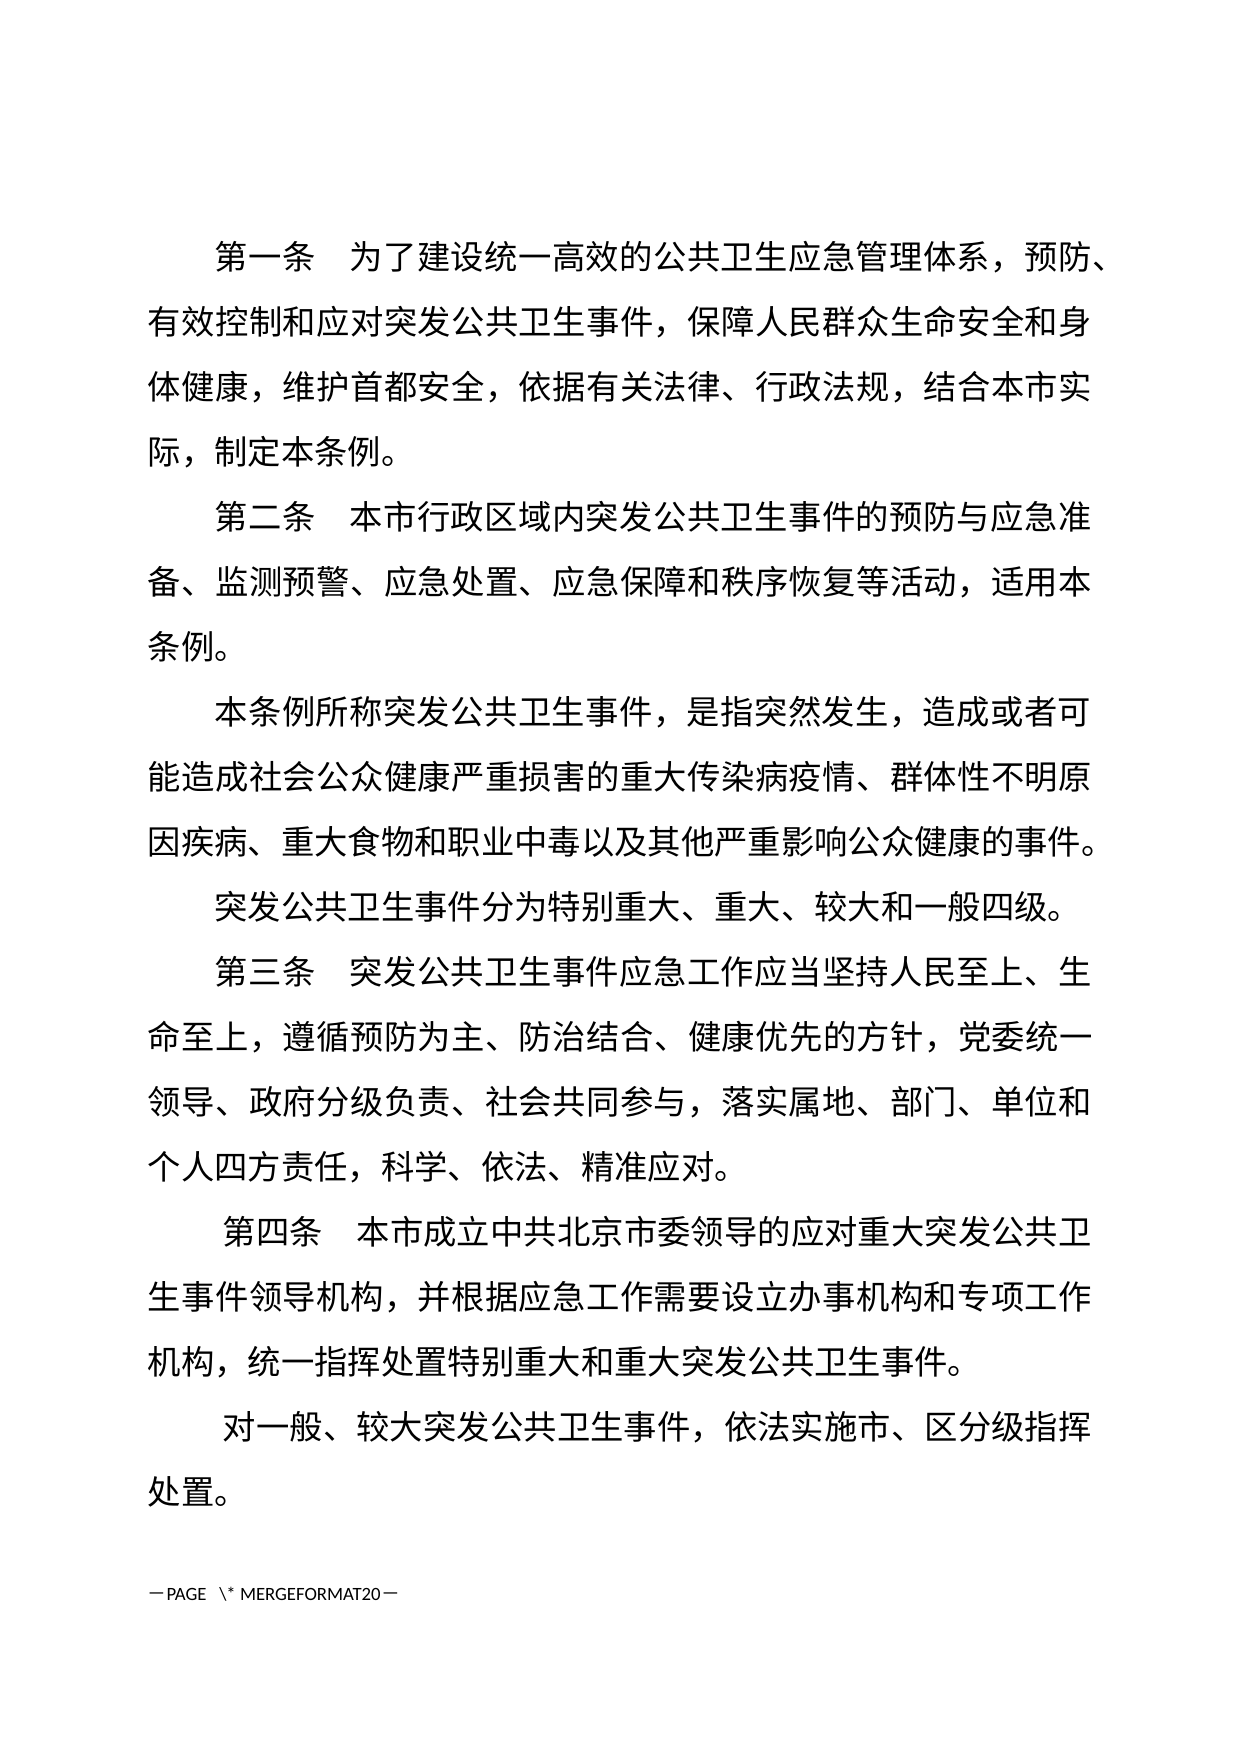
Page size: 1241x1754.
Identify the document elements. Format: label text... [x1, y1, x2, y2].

text 第一条 为了建设统一高效的公共卫生应急管理体系，预防、有效控制和应对突发公共卫生事件，保障人民群众生命安全和身体健康，维护首都安全，依据有关法律、行政法规，结合本市实际，制定本条例。 [148, 222, 1092, 482]
text 第二条 本市行政区域内突发公共卫生事件的预防与应急准备、监测预警、应急处置、应急保障和秩序恢复等活动，适用本条例。 [148, 482, 1092, 677]
text 本条例所称突发公共卫生事件，是指突然发生，造成或者可能造成社会公众健康严重损害的重大传染病疫情、群体性不明原因疾病、重大食物和职业中毒以及其他严重影响公众健康的事件。 [148, 677, 1092, 872]
text 对一般、较大突发公共卫生事件，依法实施市、区分级指挥处置。 [148, 1392, 1092, 1522]
text 第三条 突发公共卫生事件应急工作应当坚持人民至上、生命至上，遵循预防为主、防治结合、健康优先的方针，党委统一领导、政府分级负责、社会共同参与，落实属地、部门、单位和个人四方责任，科学、依法、精准应对。 [148, 937, 1092, 1197]
text 突发公共卫生事件分为特别重大、重大、较大和一般四级。 [148, 872, 1092, 937]
text 第四条 本市成立中共北京市委领导的应对重大突发公共卫生事件领导机构，并根据应急工作需要设立办事机构和专项工作机构，统一指挥处置特别重大和重大突发公共卫生事件。 [148, 1197, 1092, 1392]
